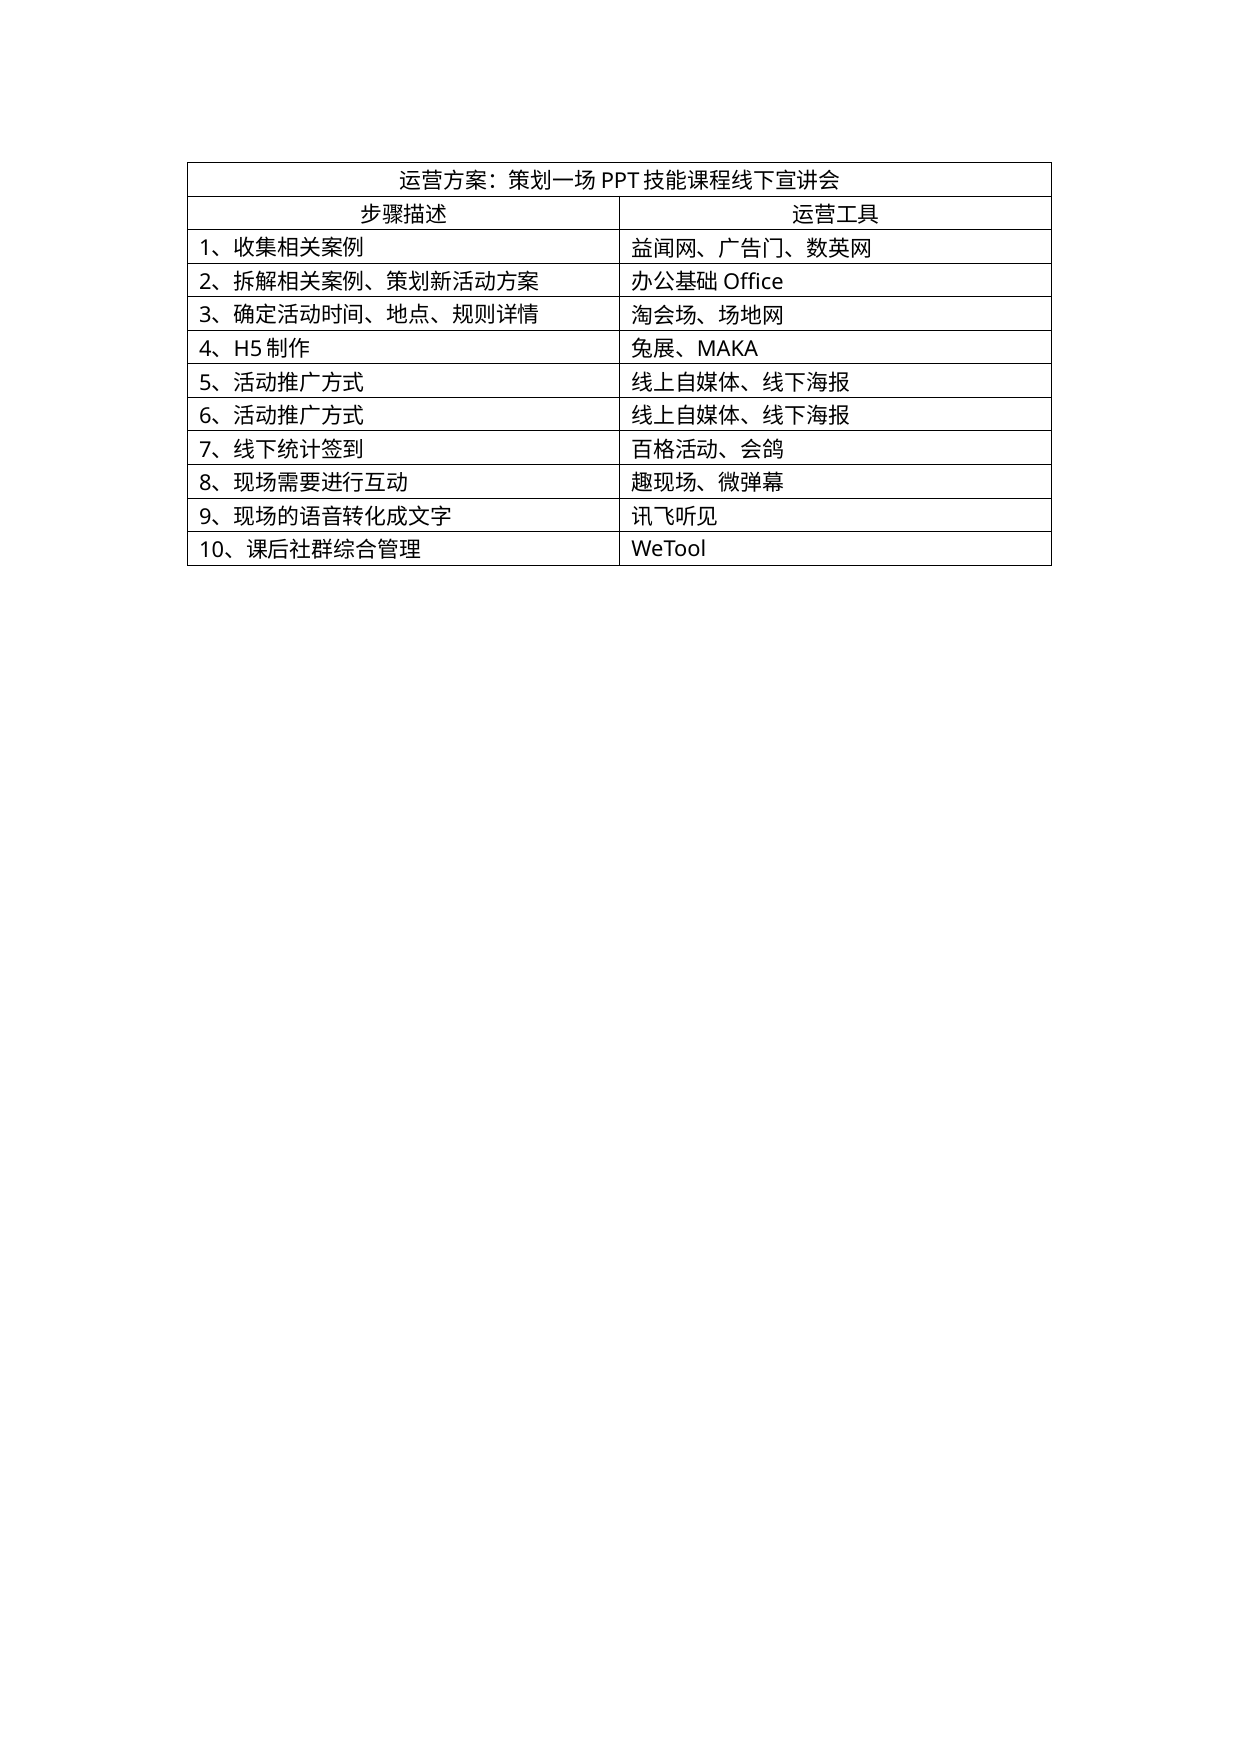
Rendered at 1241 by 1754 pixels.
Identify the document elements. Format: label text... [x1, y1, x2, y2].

table_cell 兔展、MAKA [620, 331, 1051, 363]
table_cell 步骤描述 [188, 197, 619, 229]
table_cell 线上自媒体、线下海报 [620, 364, 1051, 397]
table_cell 百格活动、会鸽 [620, 431, 1051, 464]
table_cell 9、现场的语音转化成文字 [188, 499, 619, 531]
table_cell WeTool [620, 532, 1051, 564]
table_cell 4、H5制作 [188, 331, 619, 363]
table_cell 6、活动推广方式 [188, 398, 619, 430]
table_cell 8、现场需要进行互动 [188, 465, 619, 497]
table_header 运营方案：策划一场PPT技能课程线下宣讲会 [188, 163, 1051, 196]
table_cell 办公基础Office [620, 264, 1051, 296]
table_cell 线上自媒体、线下海报 [620, 398, 1051, 430]
table_cell 10、课后社群综合管理 [188, 532, 619, 564]
table_cell 淘会场、场地网 [620, 297, 1051, 330]
table_cell 7、线下统计签到 [188, 431, 619, 464]
table_cell 讯飞听见 [620, 499, 1051, 531]
table_cell 益闻网、广告门、数英网 [620, 230, 1051, 263]
table_cell 5、活动推广方式 [188, 364, 619, 397]
table_cell 运营工具 [620, 197, 1051, 229]
table_cell 2、拆解相关案例、策划新活动方案 [188, 264, 619, 296]
table_cell 1、收集相关案例 [188, 230, 619, 263]
table_cell 3、确定活动时间、地点、规则详情 [188, 297, 619, 330]
table_cell 趣现场、微弹幕 [620, 465, 1051, 497]
